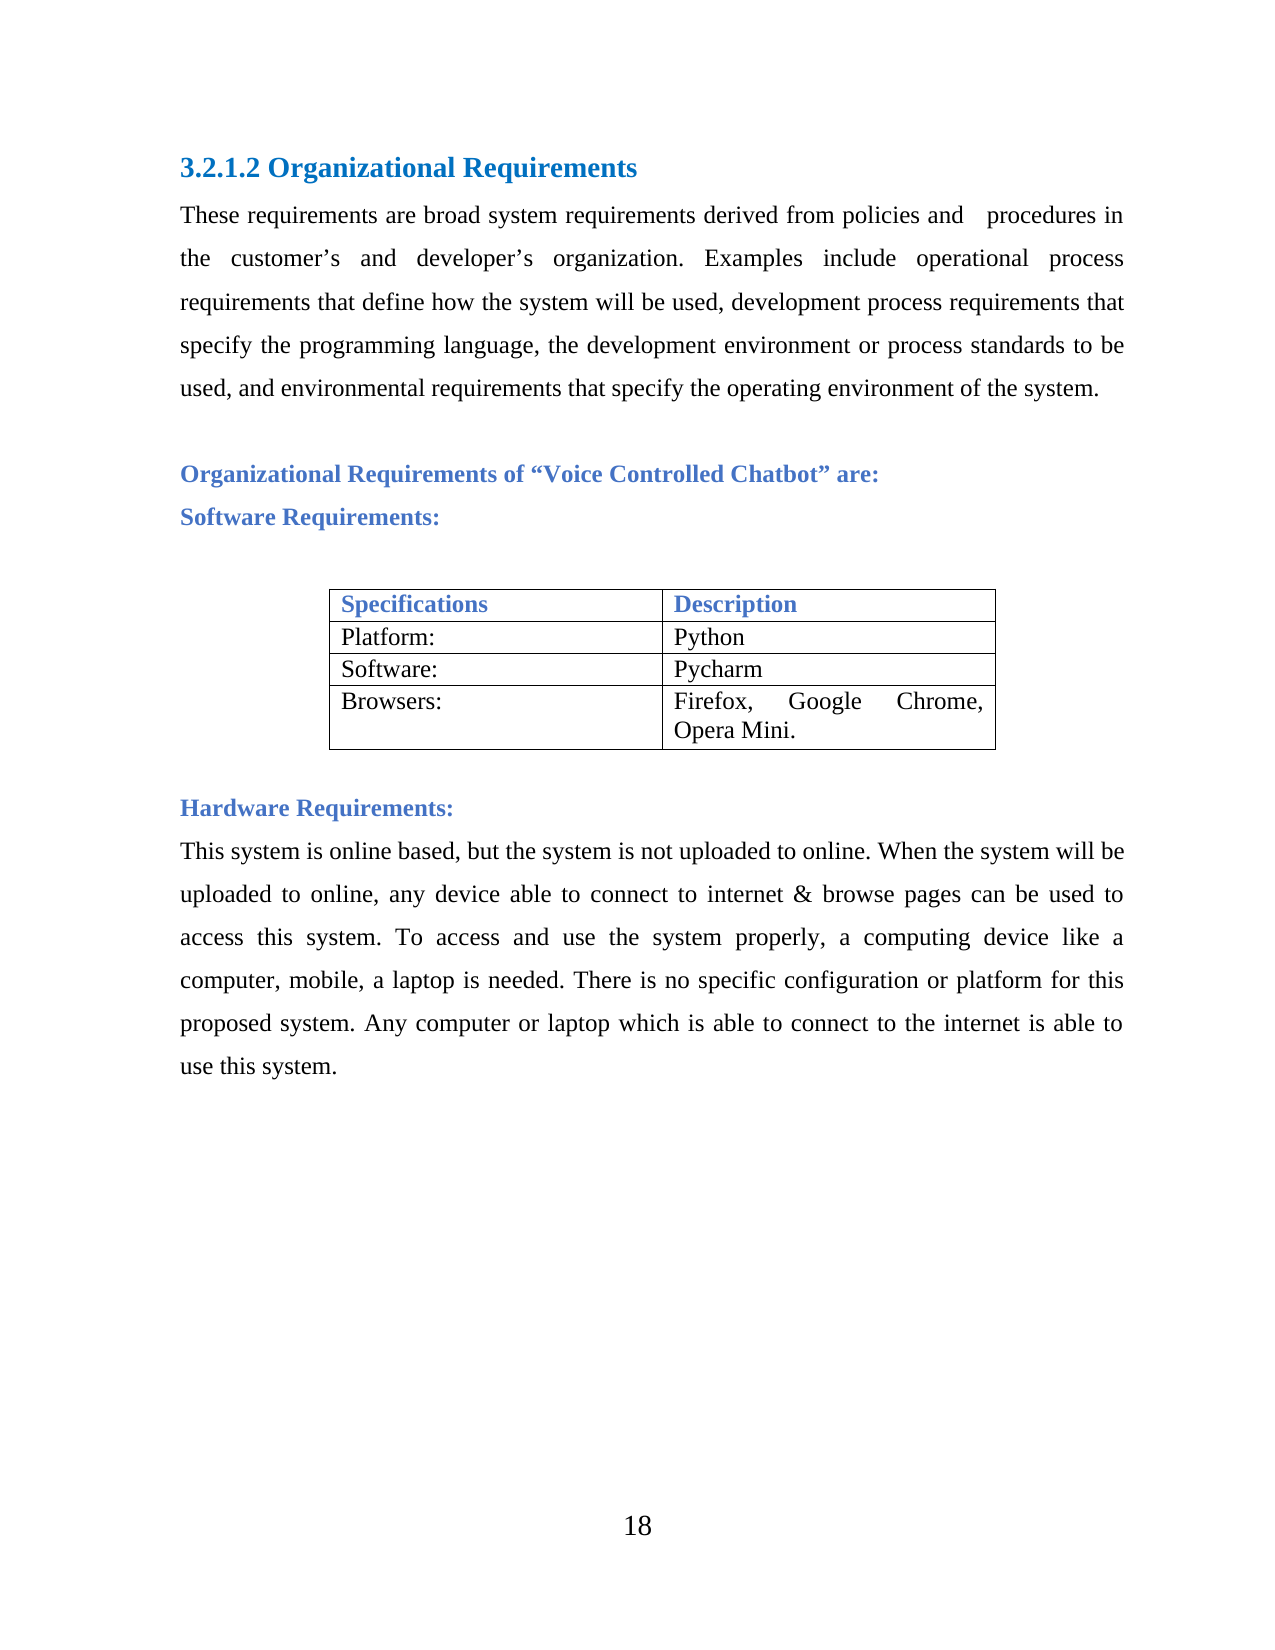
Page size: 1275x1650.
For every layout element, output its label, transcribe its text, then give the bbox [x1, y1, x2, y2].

text This system is online based, but the system is not uploaded to online. When the system will be uploaded to online, any device able to connect to internet & browse pages can be used to access this system. To access and use the system properly, a computing device like a computer, mobile, a laptop is needed. There is no specific configuration or platform for this proposed system. Any computer or laptop which is able to connect to the internet is able to use this system. [180, 836, 1125, 1080]
table_cell Browsers: [330, 686, 662, 748]
table_header Specifications [330, 590, 662, 621]
table_cell Pycharm [663, 654, 995, 685]
text Organizational Requirements of “Voice Controlled Chatbot” are: [180, 459, 1125, 488]
text Hardware Requirements: [180, 793, 1125, 821]
text These requirements are broad system requirements derived from policies and procedures in the customer’s and developer’s organization. Examples include operational process requirements that define how the system will be used, development process requirements that specify the programming language, the development environment or process standards to be used, and environmental requirements that specify the operating environment of the system. [180, 200, 1125, 402]
table_header Description [663, 590, 995, 621]
text 3.2.1.2 Organizational Requirements [180, 150, 1125, 183]
table_cell Platform: [330, 622, 662, 653]
table_cell Python [663, 622, 995, 653]
text Software Requirements: [180, 502, 1125, 531]
table_cell Firefox, Google Chrome, Opera Mini. [663, 686, 995, 748]
table_cell Software: [330, 654, 662, 685]
